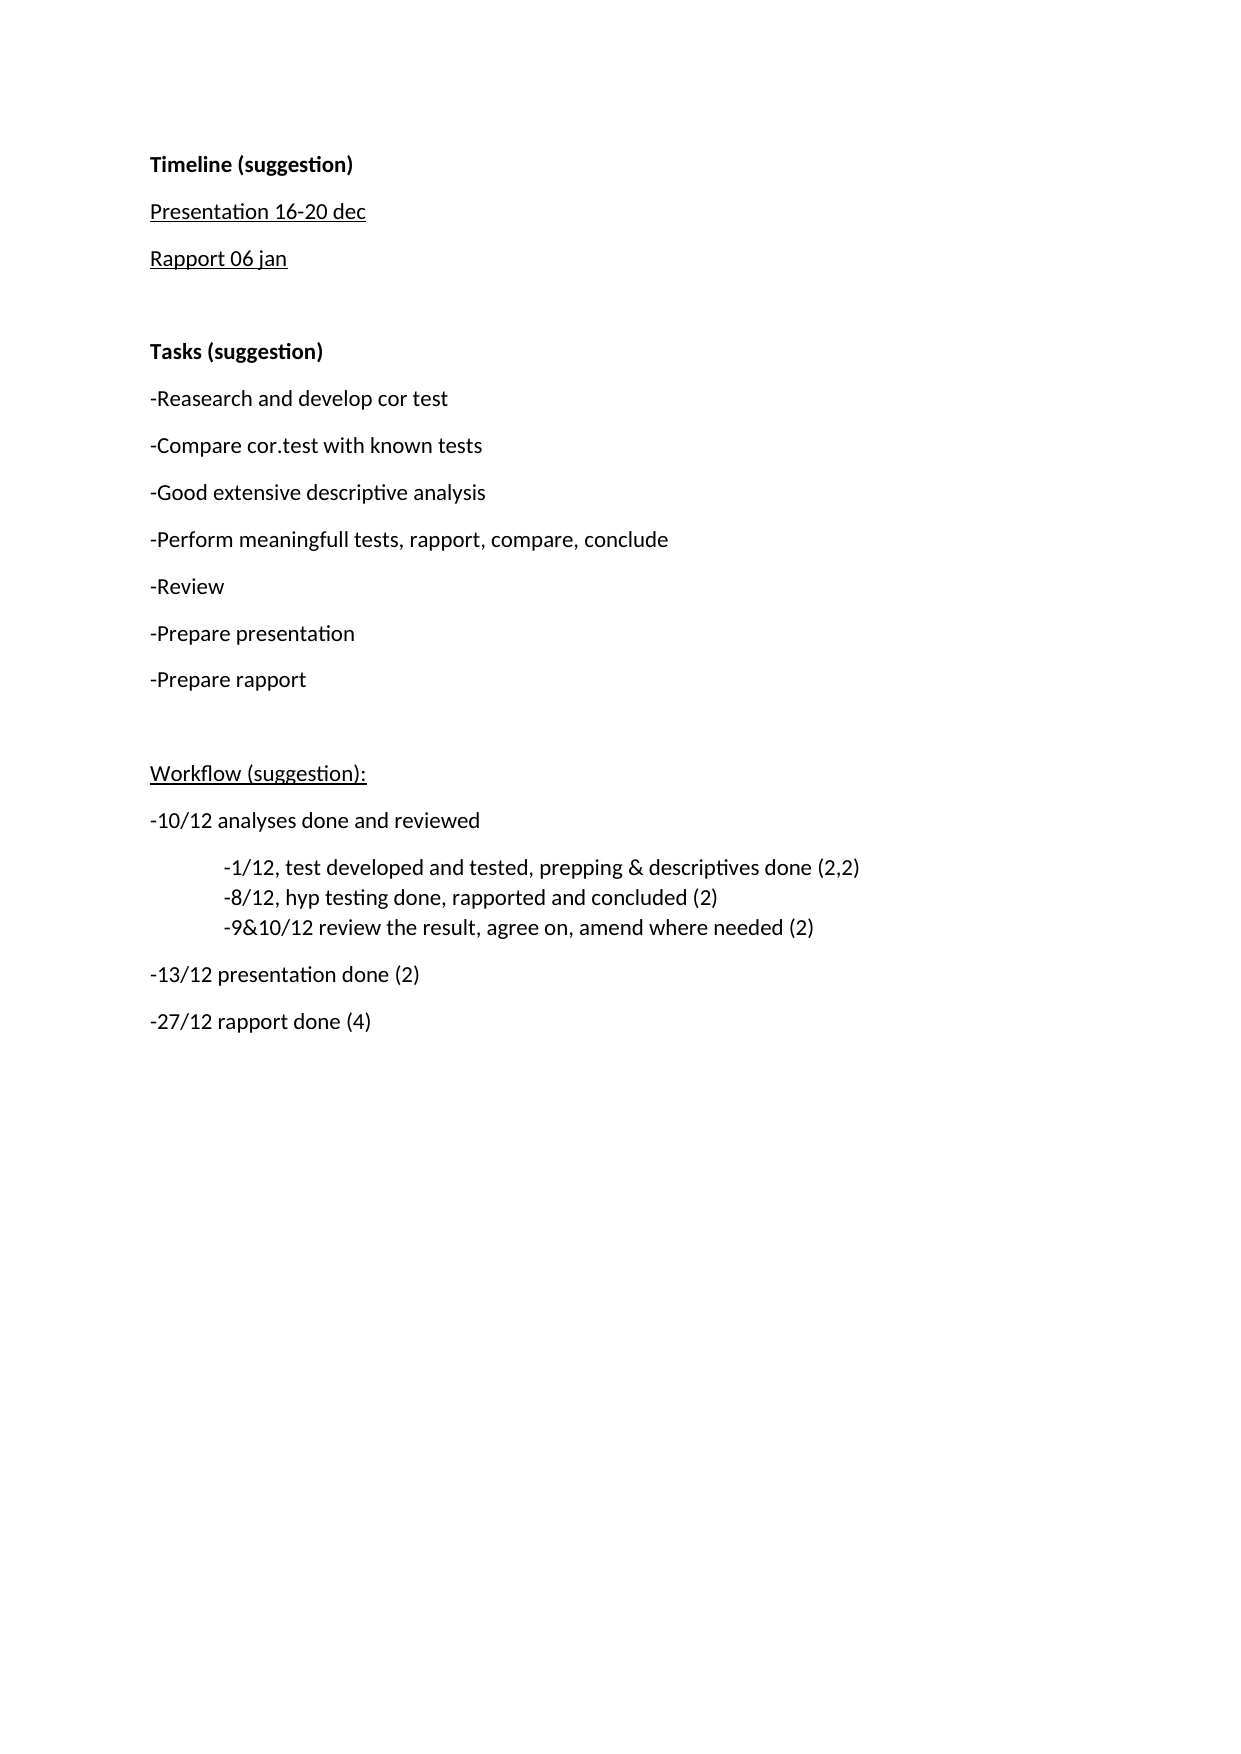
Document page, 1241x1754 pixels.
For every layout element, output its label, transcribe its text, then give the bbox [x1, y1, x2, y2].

text -1/12, test developed and tested, prepping & descriptives done (2,2) -8/12, hyp testing done, rapported and concluded (2) -9&10/12 review the result, agree on, amend where needed (2) [150, 853, 1090, 942]
text Rapport 06 jan [150, 244, 1090, 272]
text -Review [150, 572, 1090, 600]
text -Compare cor.test with known tests [150, 431, 1090, 459]
text -Prepare presentation [150, 619, 1090, 647]
text -Reasearch and develop cor test [150, 384, 1090, 412]
text -10/12 analyses done and reviewed [150, 806, 1090, 834]
text Presentation 16-20 dec [150, 197, 1090, 225]
text -Prepare rapport [150, 666, 1090, 694]
text -Perform meaningfull tests, rapport, compare, conclude [150, 525, 1090, 553]
text -13/12 presentation done (2) [150, 960, 1090, 988]
text Workflow (suggestion): [150, 759, 1090, 787]
text -Good extensive descriptive analysis [150, 478, 1090, 506]
text -27/12 rapport done (4) [150, 1007, 1090, 1035]
text Tasks (suggestion) [150, 337, 1090, 366]
text Timeline (suggestion) [150, 150, 1090, 178]
